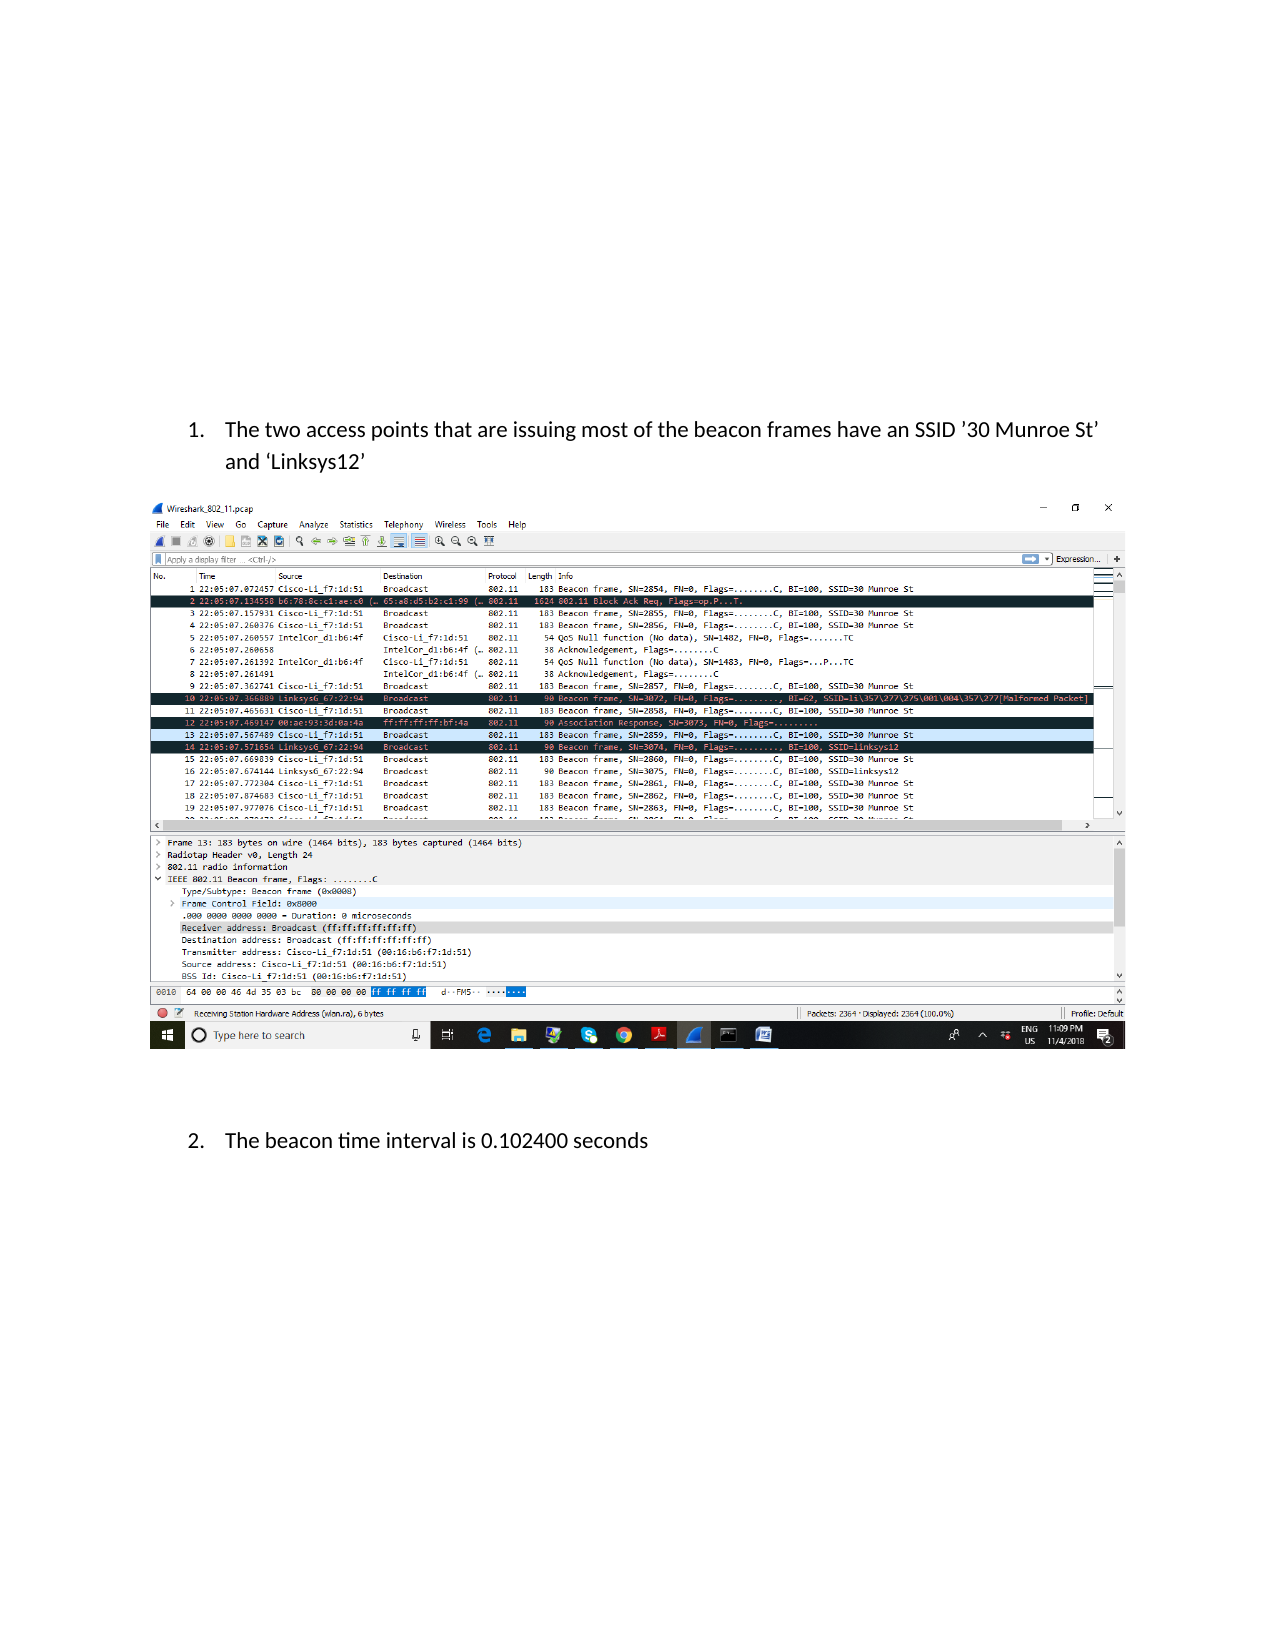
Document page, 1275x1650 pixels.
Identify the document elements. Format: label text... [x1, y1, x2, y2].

picture [150, 500, 1125, 1049]
list The beacon time interval is 0.102400 seconds [187, 1126, 1125, 1154]
list The two access points that are issuing most of the beacon frames have an SSID ’30 Munroe St’ and ‘Linksys12’ [187, 415, 1125, 475]
